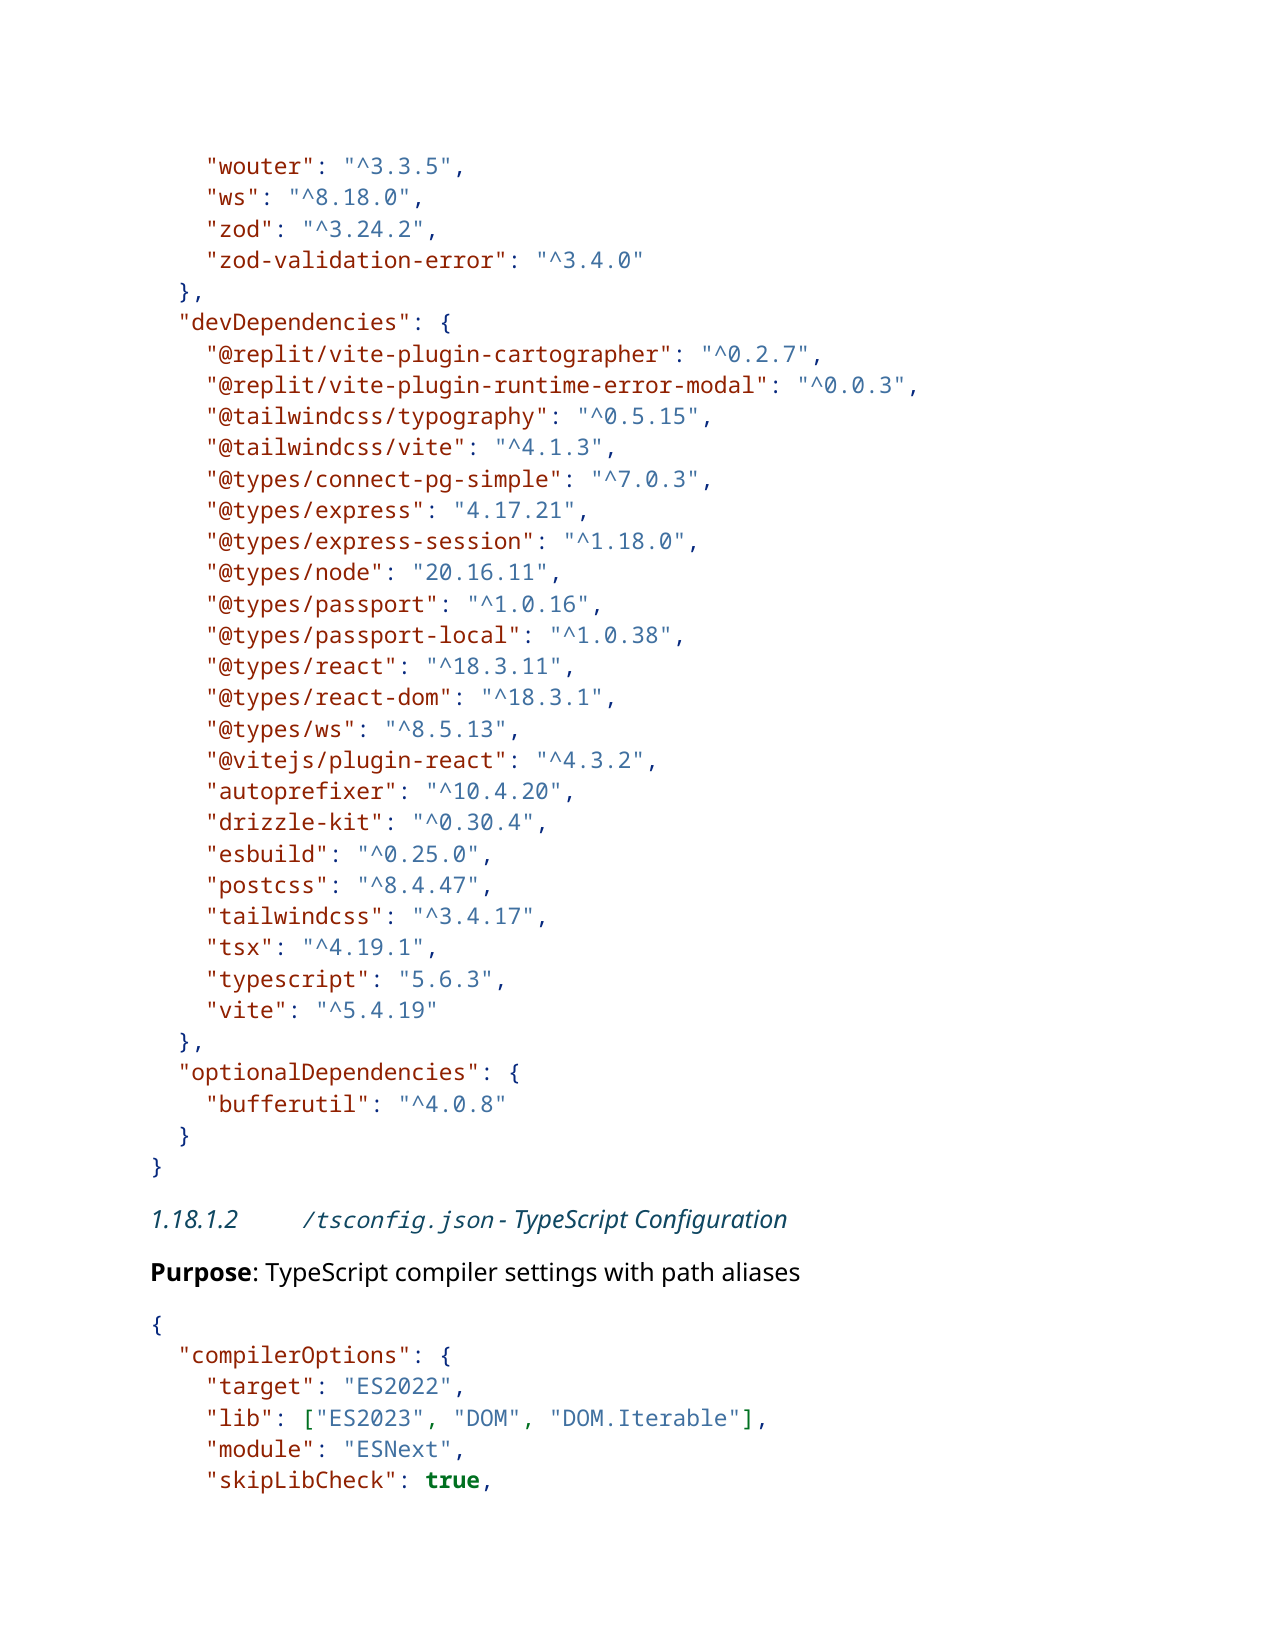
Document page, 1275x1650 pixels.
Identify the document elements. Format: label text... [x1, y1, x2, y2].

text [150, 150, 1125, 1181]
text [150, 1308, 1125, 1495]
subtitle 1.18.1.2 /tsconfig.json - TypeScript Configuration [150, 1202, 1125, 1236]
text Purpose: TypeScript compiler settings with path aliases [150, 1255, 1125, 1289]
